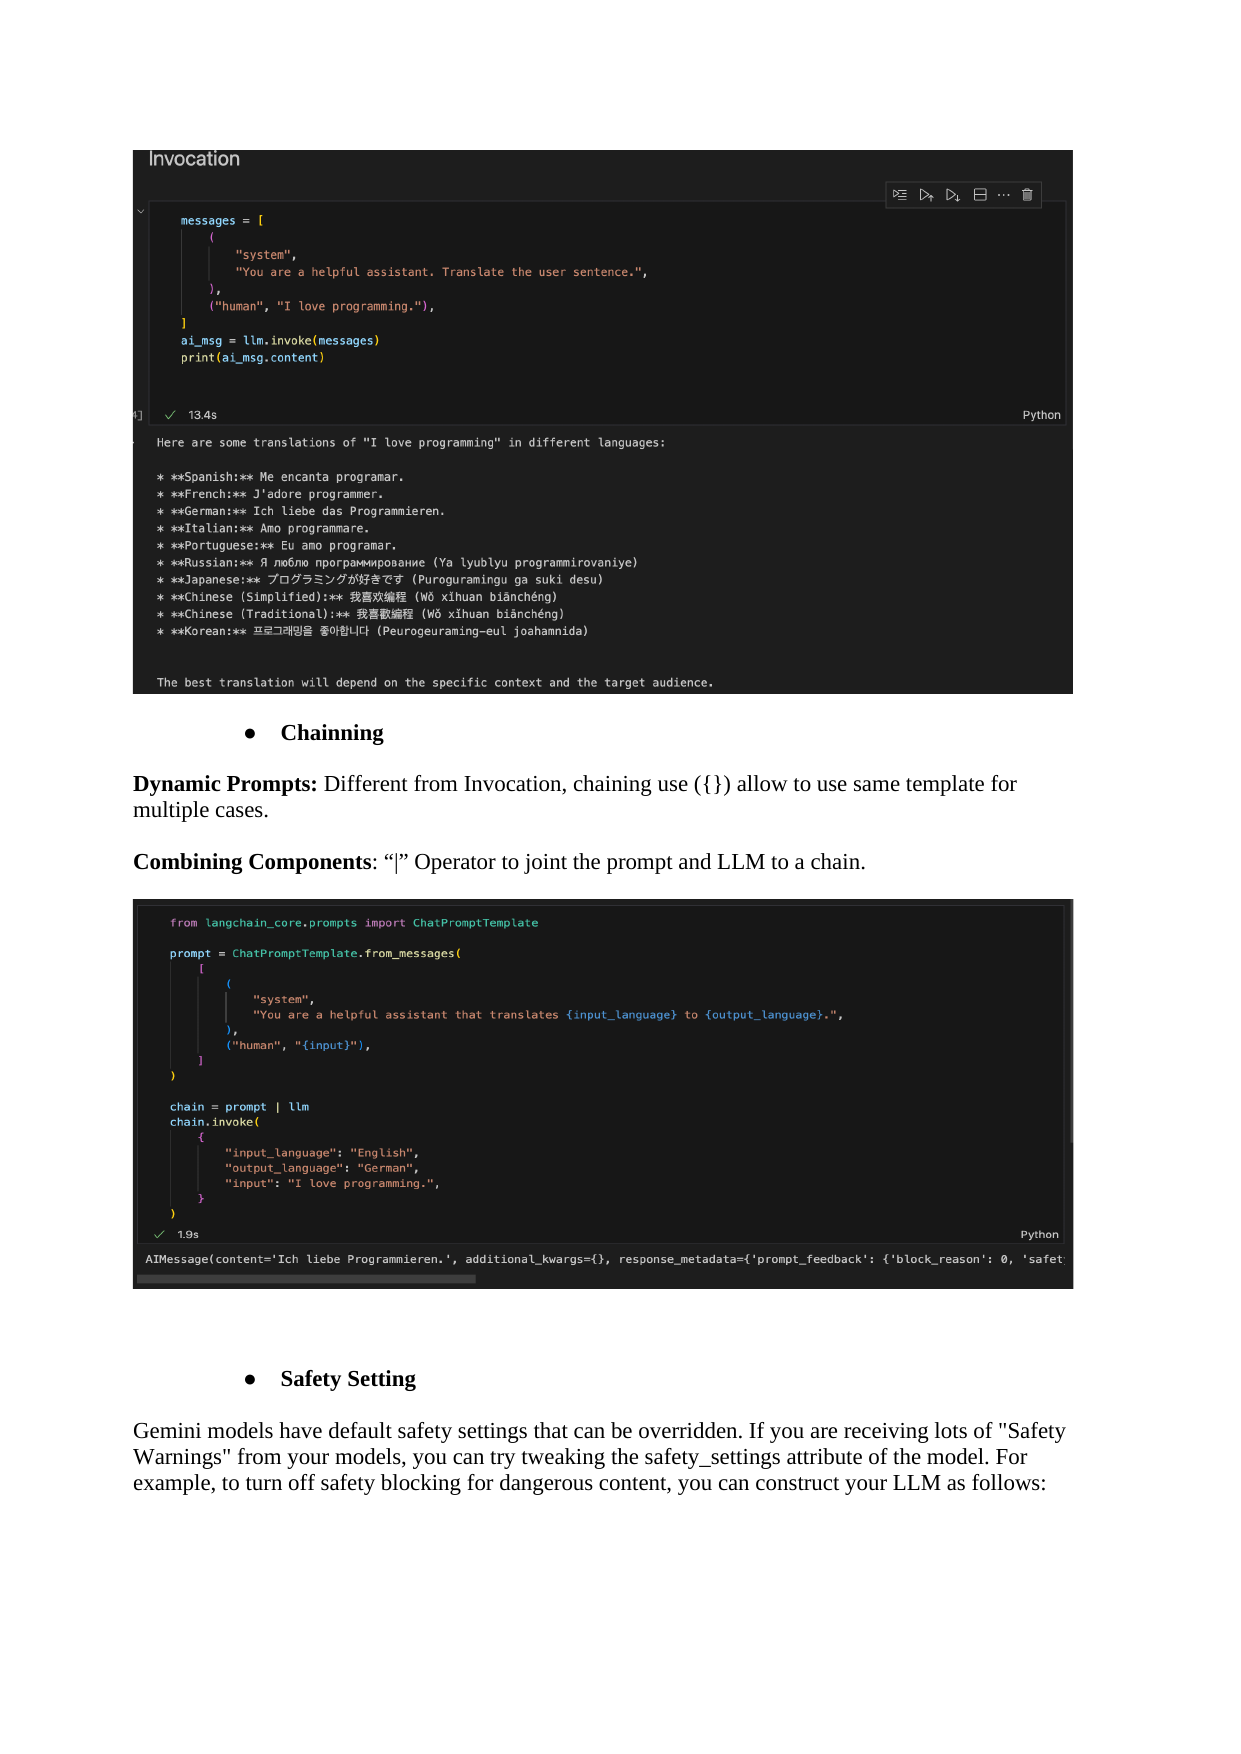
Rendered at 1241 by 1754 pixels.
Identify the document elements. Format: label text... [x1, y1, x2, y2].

text Dynamic Prompts: Different from Invocation, chaining use ({}) allow to use same template for multiple cases. [133, 770, 1090, 823]
list Chainning [243, 719, 1090, 745]
list Safety Setting [243, 1365, 1090, 1392]
text Gemini models have default safety settings that can be overridden. If you are receiving lots of "Safety Warnings" from your models, you can try tweaking the safety_settings attribute of the model. For example, to turn off safety blocking for dangerous content, you can construct your LLM as follows: [133, 1417, 1090, 1496]
picture [132, 150, 1073, 694]
text Combining Components: “|” Operator to joint the prompt and LLM to a chain. [133, 848, 1090, 874]
picture [132, 899, 1074, 1289]
